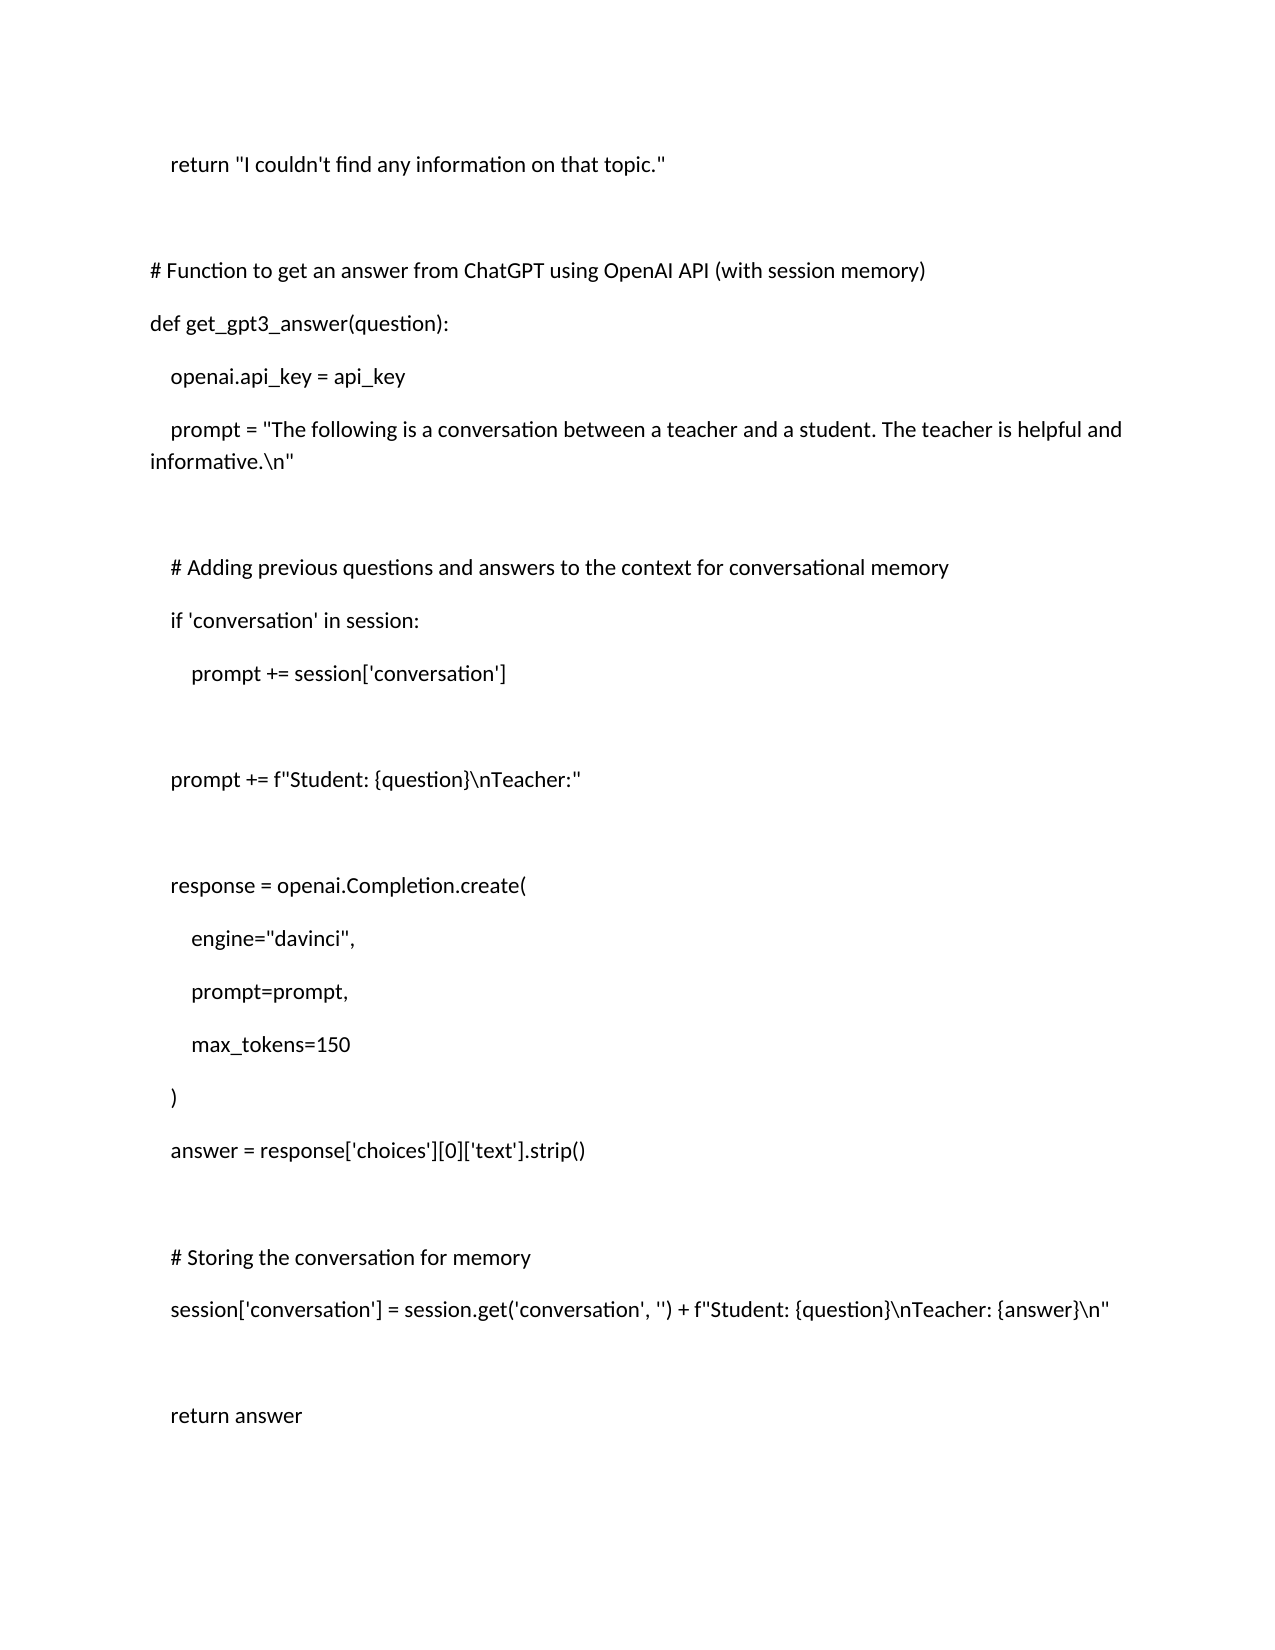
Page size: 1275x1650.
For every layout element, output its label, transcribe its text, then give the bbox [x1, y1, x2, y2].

text # Storing the conversation for memory [150, 1243, 1125, 1271]
text # Function to get an answer from ChatGPT using OpenAI API (with session memory) [150, 256, 1125, 284]
text return "I couldn't find any information on that topic." [150, 150, 1125, 178]
text ) [150, 1083, 1125, 1112]
text prompt = "The following is a conversation between a teacher and a student. The teacher is helpful and informative.\n" [150, 415, 1125, 475]
text prompt=prompt, [150, 977, 1125, 1006]
text session['conversation'] = session.get('conversation', '') + f"Student: {question}\nTeacher: {answer}\n" [150, 1296, 1125, 1324]
text answer = response['choices'][0]['text'].strip() [150, 1137, 1125, 1164]
text if 'conversation' in session: [150, 606, 1125, 634]
text prompt += session['conversation'] [150, 659, 1125, 687]
text engine="davinci", [150, 924, 1125, 952]
text prompt += f"Student: {question}\nTeacher:" [150, 765, 1125, 793]
text response = openai.Completion.create( [150, 871, 1125, 899]
text openai.api_key = api_key [150, 362, 1125, 390]
text return answer [150, 1402, 1125, 1430]
text def get_gpt3_answer(question): [150, 309, 1125, 337]
text max_tokens=150 [150, 1031, 1125, 1058]
text # Adding previous questions and answers to the context for conversational memory [150, 553, 1125, 581]
